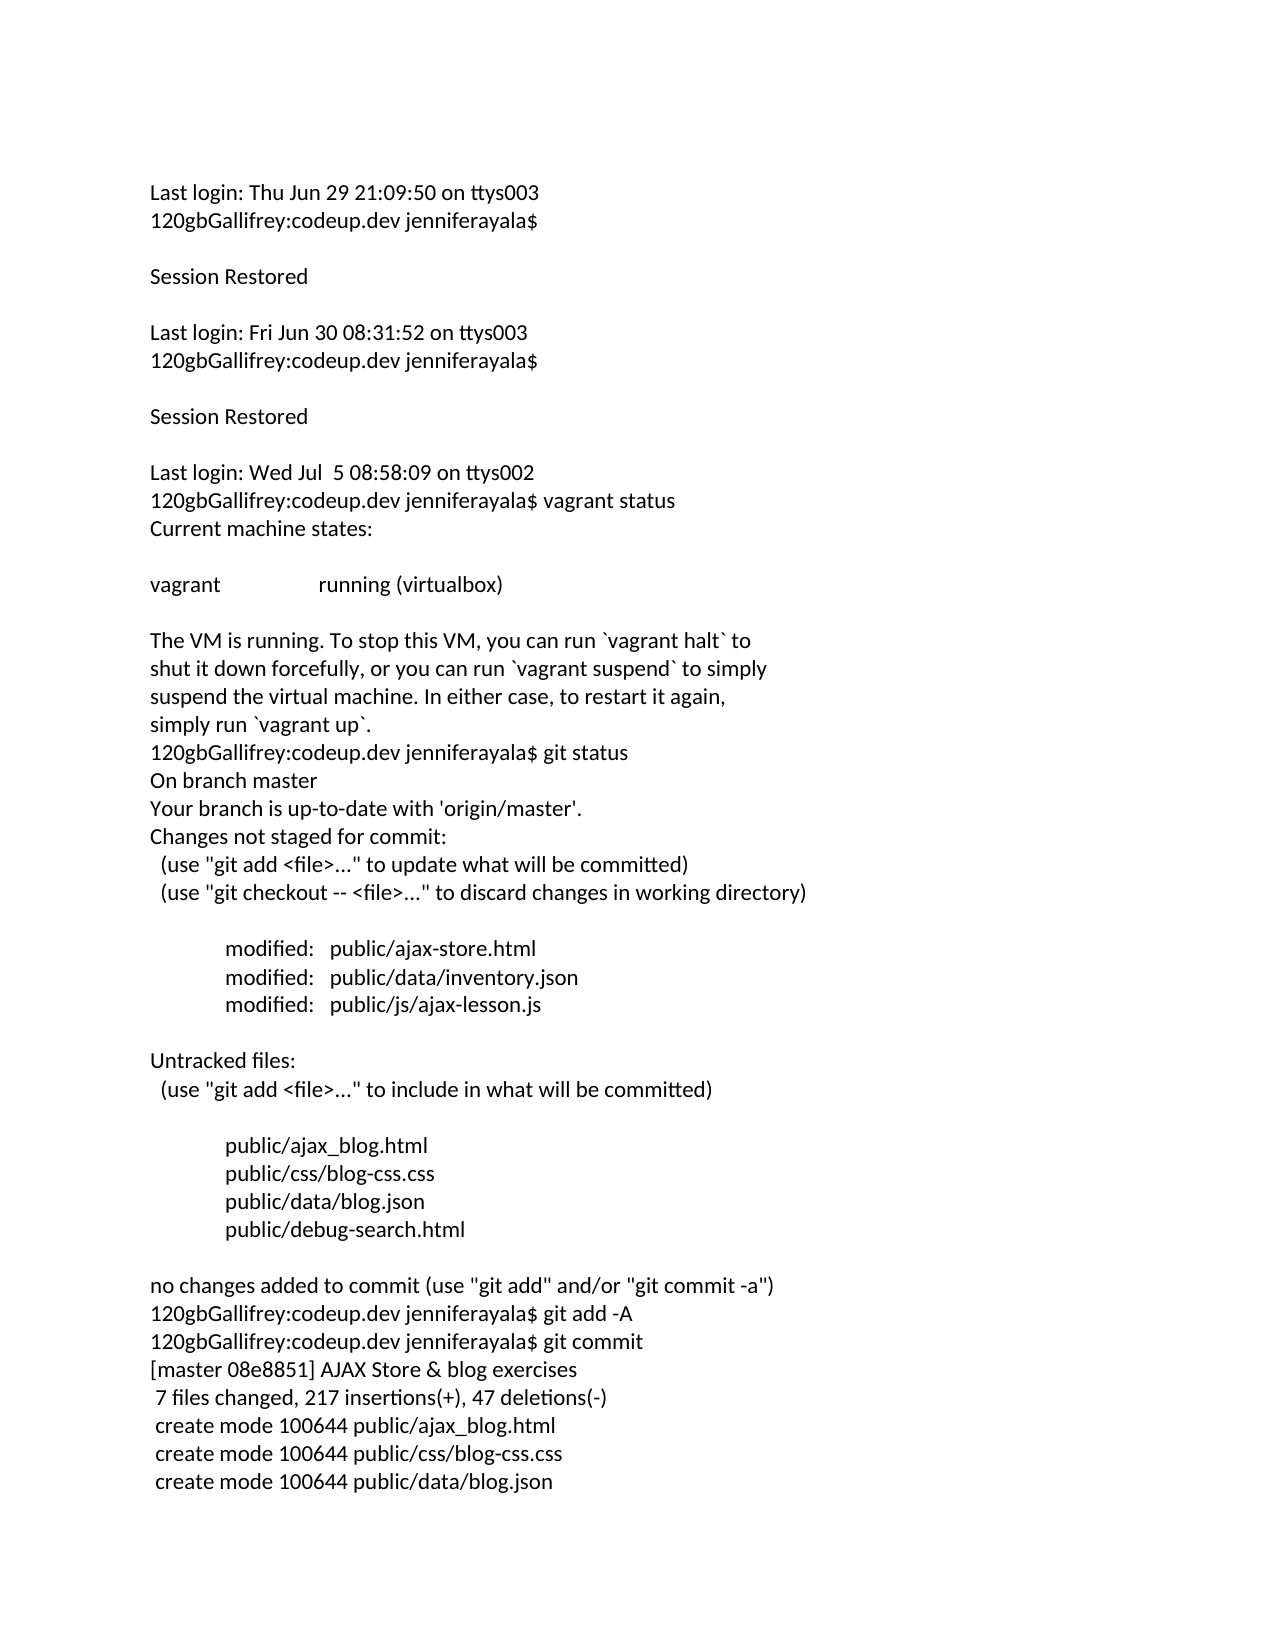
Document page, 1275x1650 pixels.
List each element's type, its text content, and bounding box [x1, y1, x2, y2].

text 120gbGallifrey:codeup.dev jenniferayala$ git add -A [150, 1299, 1125, 1327]
text create mode 100644 public/ajax_blog.html [150, 1411, 1125, 1439]
text 120gbGallifrey:codeup.dev jenniferayala$ git commit [150, 1327, 1125, 1355]
text 7 files changed, 217 insertions(+), 47 deletions(-) [150, 1383, 1125, 1411]
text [150, 346, 1125, 374]
text no changes added to commit (use "git add" and/or "git commit -a") [150, 1271, 1125, 1299]
text On branch master [150, 766, 1125, 794]
text suspend the virtual machine. In either case, to restart it again, [150, 682, 1125, 710]
text public/data/blog.json [150, 1187, 1125, 1215]
text (use "git checkout -- <file>..." to discard changes in working directory) [150, 878, 1125, 907]
text Session Restored [150, 262, 1125, 290]
text Current machine states: [150, 514, 1125, 542]
text The VM is running. To stop this VM, you can run `vagrant halt` to [150, 626, 1125, 654]
text (use "git add <file>..." to update what will be committed) [150, 851, 1125, 878]
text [150, 206, 1125, 234]
text Session Restored [150, 402, 1125, 430]
text simply run `vagrant up`. [150, 710, 1125, 738]
text 120gbGallifrey:codeup.dev jenniferayala$ git status [150, 738, 1125, 766]
text modified: public/data/inventory.json [150, 963, 1125, 991]
text public/ajax_blog.html [150, 1131, 1125, 1159]
text public/css/blog-css.css [150, 1159, 1125, 1187]
text Last login: Fri Jun 30 08:31:52 on ttys003 [150, 318, 1125, 346]
text shut it down forcefully, or you can run `vagrant suspend` to simply [150, 654, 1125, 682]
text (use "git add <file>..." to include in what will be committed) [150, 1075, 1125, 1103]
text vagrant running (virtualbox) [150, 570, 1125, 598]
text Untracked files: [150, 1047, 1125, 1075]
text modified: public/js/ajax-lesson.js [150, 991, 1125, 1019]
text create mode 100644 public/data/blog.json [150, 1467, 1125, 1495]
text Changes not staged for commit: [150, 822, 1125, 851]
text modified: public/ajax-store.html [150, 934, 1125, 963]
text Last login: Wed Jul 5 08:58:09 on ttys002 [150, 458, 1125, 486]
text create mode 100644 public/css/blog-css.css [150, 1439, 1125, 1467]
text Your branch is up-to-date with 'origin/master'. [150, 794, 1125, 822]
text Last login: Thu Jun 29 21:09:50 on ttys003 [150, 178, 1125, 206]
text 120gbGallifrey:codeup.dev jenniferayala$ vagrant status [150, 486, 1125, 514]
text [master 08e8851] AJAX Store & blog exercises [150, 1355, 1125, 1383]
text public/debug-search.html [150, 1215, 1125, 1243]
